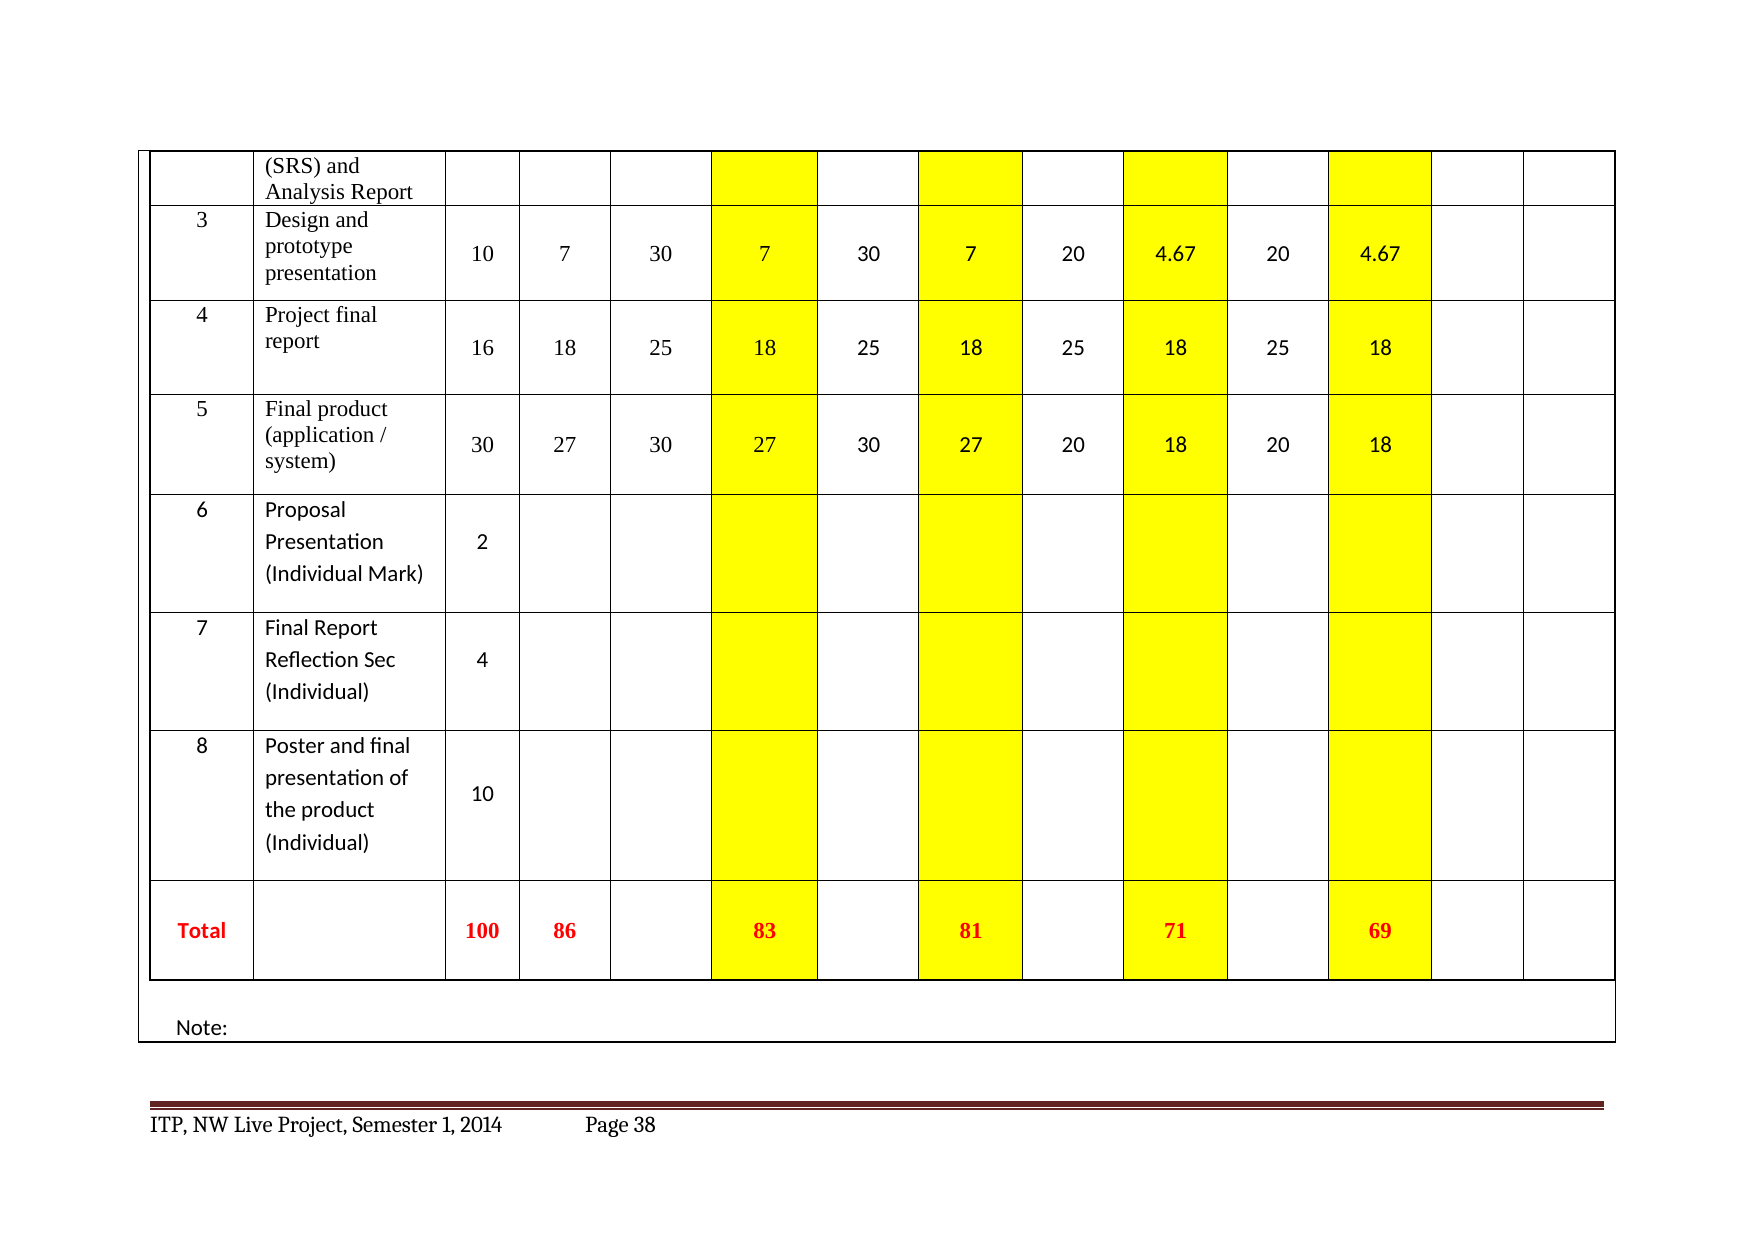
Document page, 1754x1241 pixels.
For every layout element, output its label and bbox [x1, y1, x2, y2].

table_header [139, 151, 1615, 1041]
